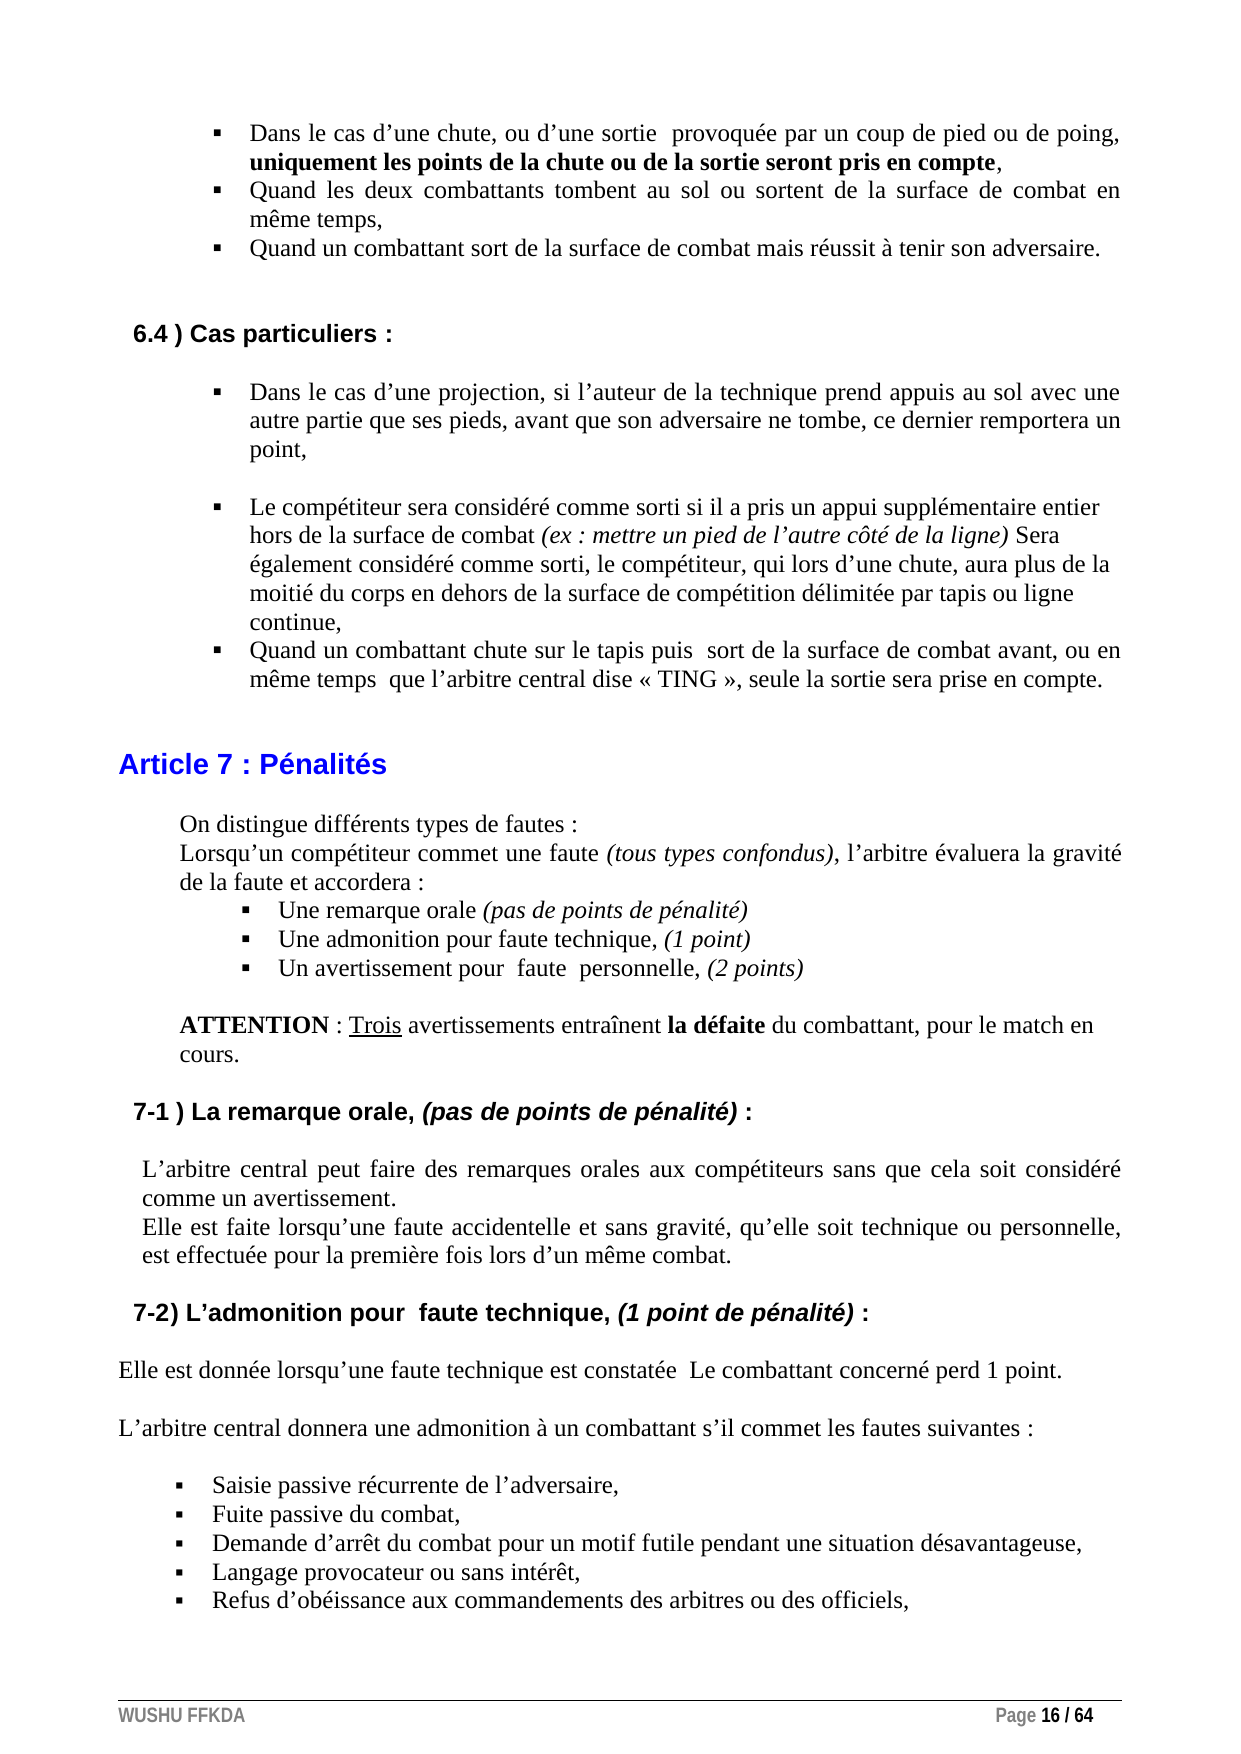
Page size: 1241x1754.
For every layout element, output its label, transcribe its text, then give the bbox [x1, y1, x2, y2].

text 6.4 ) Cas particuliers : [133, 319, 1122, 348]
text L’arbitre central peut faire des remarques orales aux compétiteurs sans que cela soit considéré comme un avertissement. [142, 1154, 1122, 1212]
list Fuite passive du combat, [174, 1499, 1122, 1528]
list Quand les deux combattants tombent au sol ou sortent de la surface de combat en même temps, [212, 176, 1122, 233]
list Demande d’arrêt du combat pour un motif futile pendant une situation désavantageuse, [174, 1528, 1122, 1557]
text L’arbitre central donnera une admonition à un combattant s’il commet les fautes suivantes : [118, 1413, 1122, 1442]
list Quand un combattant chute sur le tapis puis sort de la surface de combat avant, ou en même temps que l’arbitre central dise « TING », seule la sortie sera prise en compte. [212, 636, 1122, 693]
list Refus d’obéissance aux commandements des arbitres ou des officiels, [174, 1585, 1122, 1614]
list ) L’admonition pour faute technique, (1 point de pénalité) : [133, 1298, 1122, 1327]
list Dans le cas d’une projection, si l’auteur de la technique prend appuis au sol avec une autre partie que ses pieds, avant que son adversaire ne tombe, ce dernier remportera un point, [212, 377, 1122, 463]
list Le compétiteur sera considéré comme sorti si il a pris un appui supplémentaire entier hors de la surface de combat (ex : mettre un pied de l’autre côté de la ligne) Sera également considéré comme sorti, le compétiteur, qui lors d’une chute, aura plus de la moitié du corps en dehors de la surface de compétition délimitée par tapis ou ligne continue, [212, 492, 1122, 636]
list Quand un combattant sort de la surface de combat mais réussit à tenir son adversaire. [212, 233, 1122, 262]
text Elle est faite lorsqu’une faute accidentelle et sans gravité, qu’elle soit technique ou personnelle, est effectuée pour la première fois lors d’un même combat. [142, 1212, 1122, 1269]
list Dans le cas d’une chute, ou d’une sortie provoquée par un coup de pied ou de poing, uniquement les points de la chute ou de la sortie seront pris en compte, [212, 118, 1122, 176]
text On distingue différents types de fautes : [179, 809, 1122, 838]
list Un avertissement pour faute personnelle, (2 points) [240, 953, 1122, 982]
list Une admonition pour faute technique, (1 point) [240, 924, 1122, 953]
text Lorsqu’un compétiteur commet une faute (tous types confondus), l’arbitre évaluera la gravité de la faute et accordera : [179, 838, 1122, 895]
text Elle est donnée lorsqu’une faute technique est constatée Le combattant concerné perd 1 point. [118, 1355, 1122, 1384]
text 7-1 ) La remarque orale, (pas de points de pénalité) : [133, 1097, 1122, 1125]
text ATTENTION : Trois avertissements entraînent la défaite du combattant, pour le match en cours. [179, 1010, 1122, 1068]
text Article 7 : Pénalités [118, 747, 1122, 780]
list Langage provocateur ou sans intérêt, [174, 1557, 1122, 1585]
list Une remarque orale (pas de points de pénalité) [240, 895, 1122, 924]
list Saisie passive récurrente de l’adversaire, [174, 1470, 1122, 1499]
